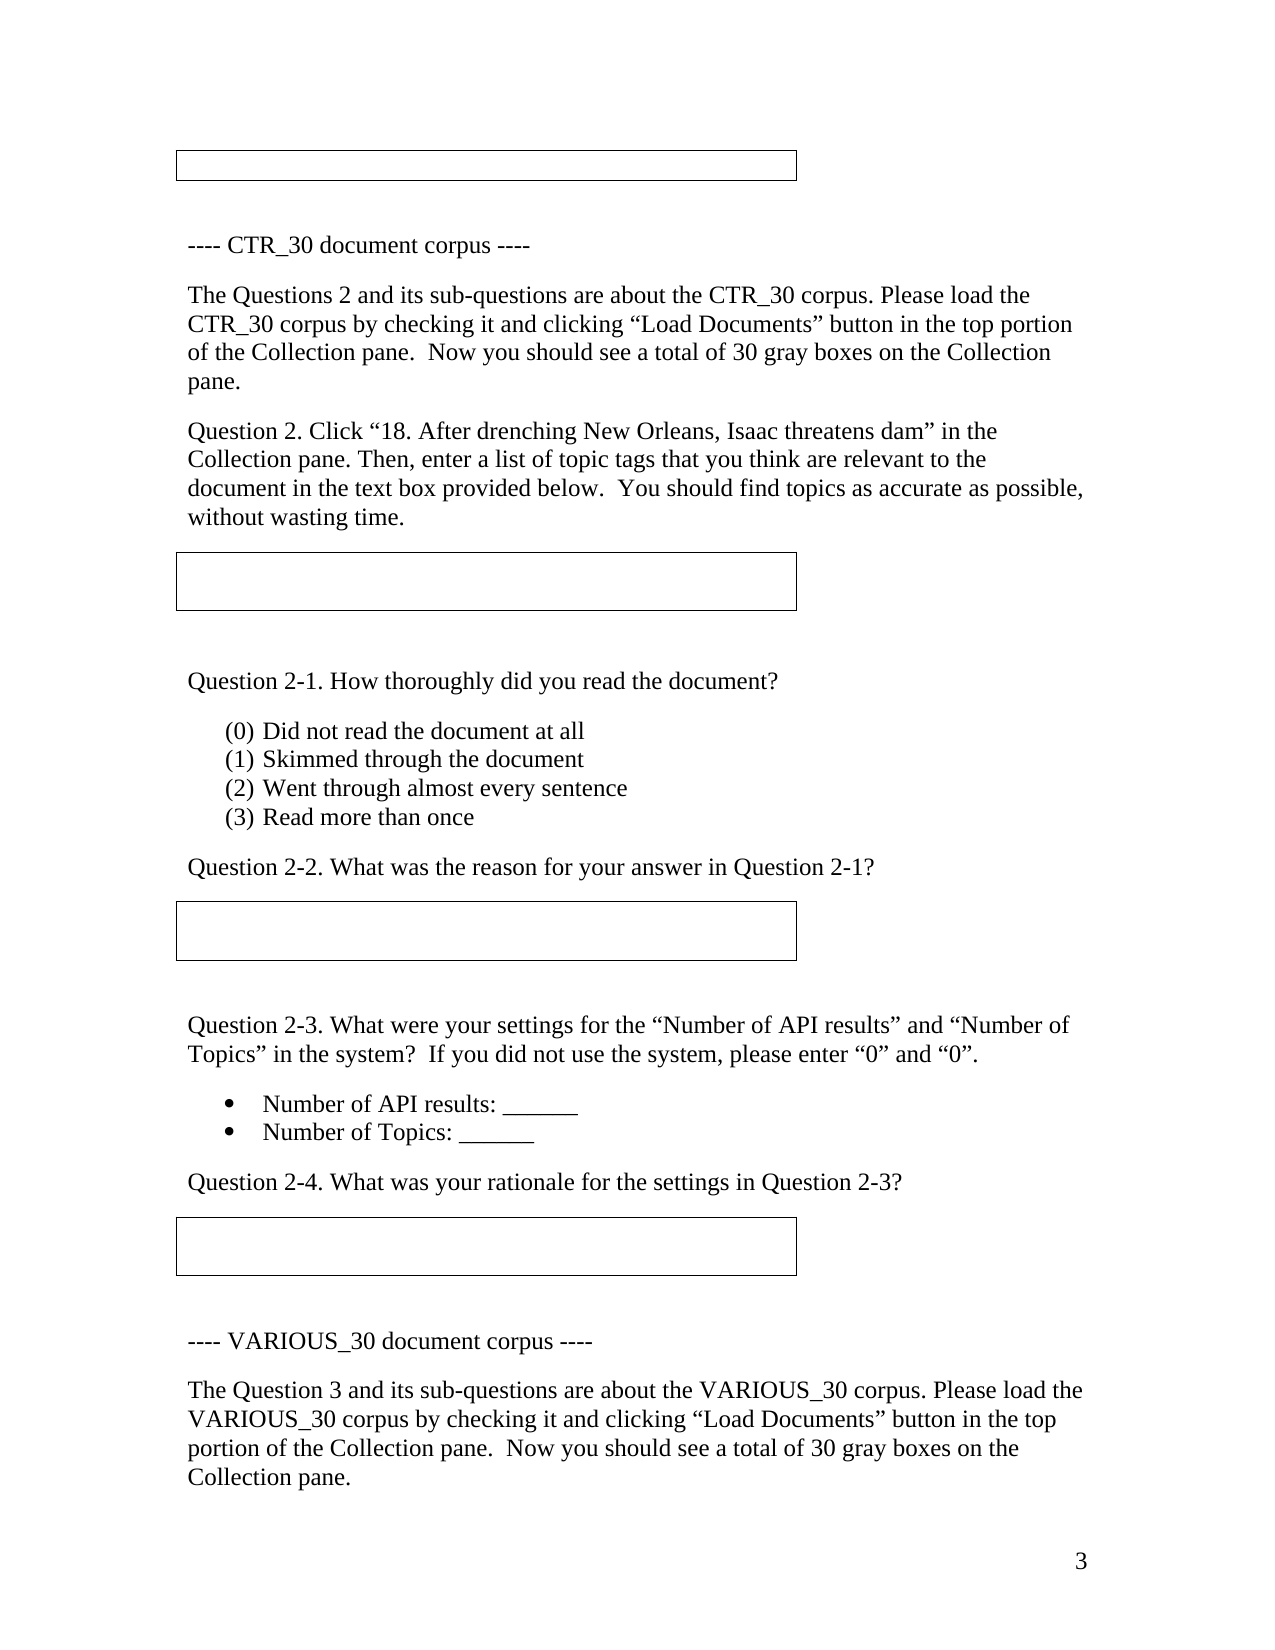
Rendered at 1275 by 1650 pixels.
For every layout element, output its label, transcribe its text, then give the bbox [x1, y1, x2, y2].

text Question 2-4. What was your rationale for the settings in Question 2-3? [187, 1167, 1087, 1196]
table_header [177, 553, 796, 610]
text Question 2. Click “18. After drenching New Orleans, Isaac threatens dam” in the Collection pane. Then, enter a list of topic tags that you think are relevant to the document in the text box provided below. You should find topics as accurate as possible, without wasting time. [187, 416, 1087, 531]
list Skimmed through the document [225, 744, 1087, 773]
list Went through almost every sentence [225, 773, 1087, 802]
table_header [177, 1218, 796, 1275]
text The Questions 2 and its sub-questions are about the CTR_30 corpus. Please load the CTR_30 corpus by checking it and clicking “Load Documents” button in the top portion of the Collection pane. Now you should see a total of 30 gray boxes on the Collection pane. [187, 280, 1087, 395]
list Did not read the document at all [225, 716, 1087, 744]
text Question 2-3. What were your settings for the “Number of API results” and “Number of Topics” in the system? If you did not use the system, please enter “0” and “0”. [187, 1010, 1087, 1068]
list Number of API results: ______ [225, 1089, 1087, 1117]
text Question 2-1. How thoroughly did you read the document? [187, 666, 1087, 695]
text ---- CTR_30 document corpus ---- [187, 230, 1087, 259]
text The Question 3 and its sub-questions are about the VARIOUS_30 corpus. Please load the VARIOUS_30 corpus by checking it and clicking “Load Documents” button in the top portion of the Collection pane. Now you should see a total of 30 gray boxes on the Collection pane. [187, 1375, 1087, 1490]
text Question 2-2. What was the reason for your answer in Question 2-1? [187, 852, 1087, 880]
text ---- VARIOUS_30 document corpus ---- [187, 1326, 1087, 1354]
list Number of Topics: ______ [225, 1117, 1087, 1146]
list Read more than once [225, 802, 1087, 831]
table_header [177, 151, 796, 180]
table_header [177, 902, 796, 960]
